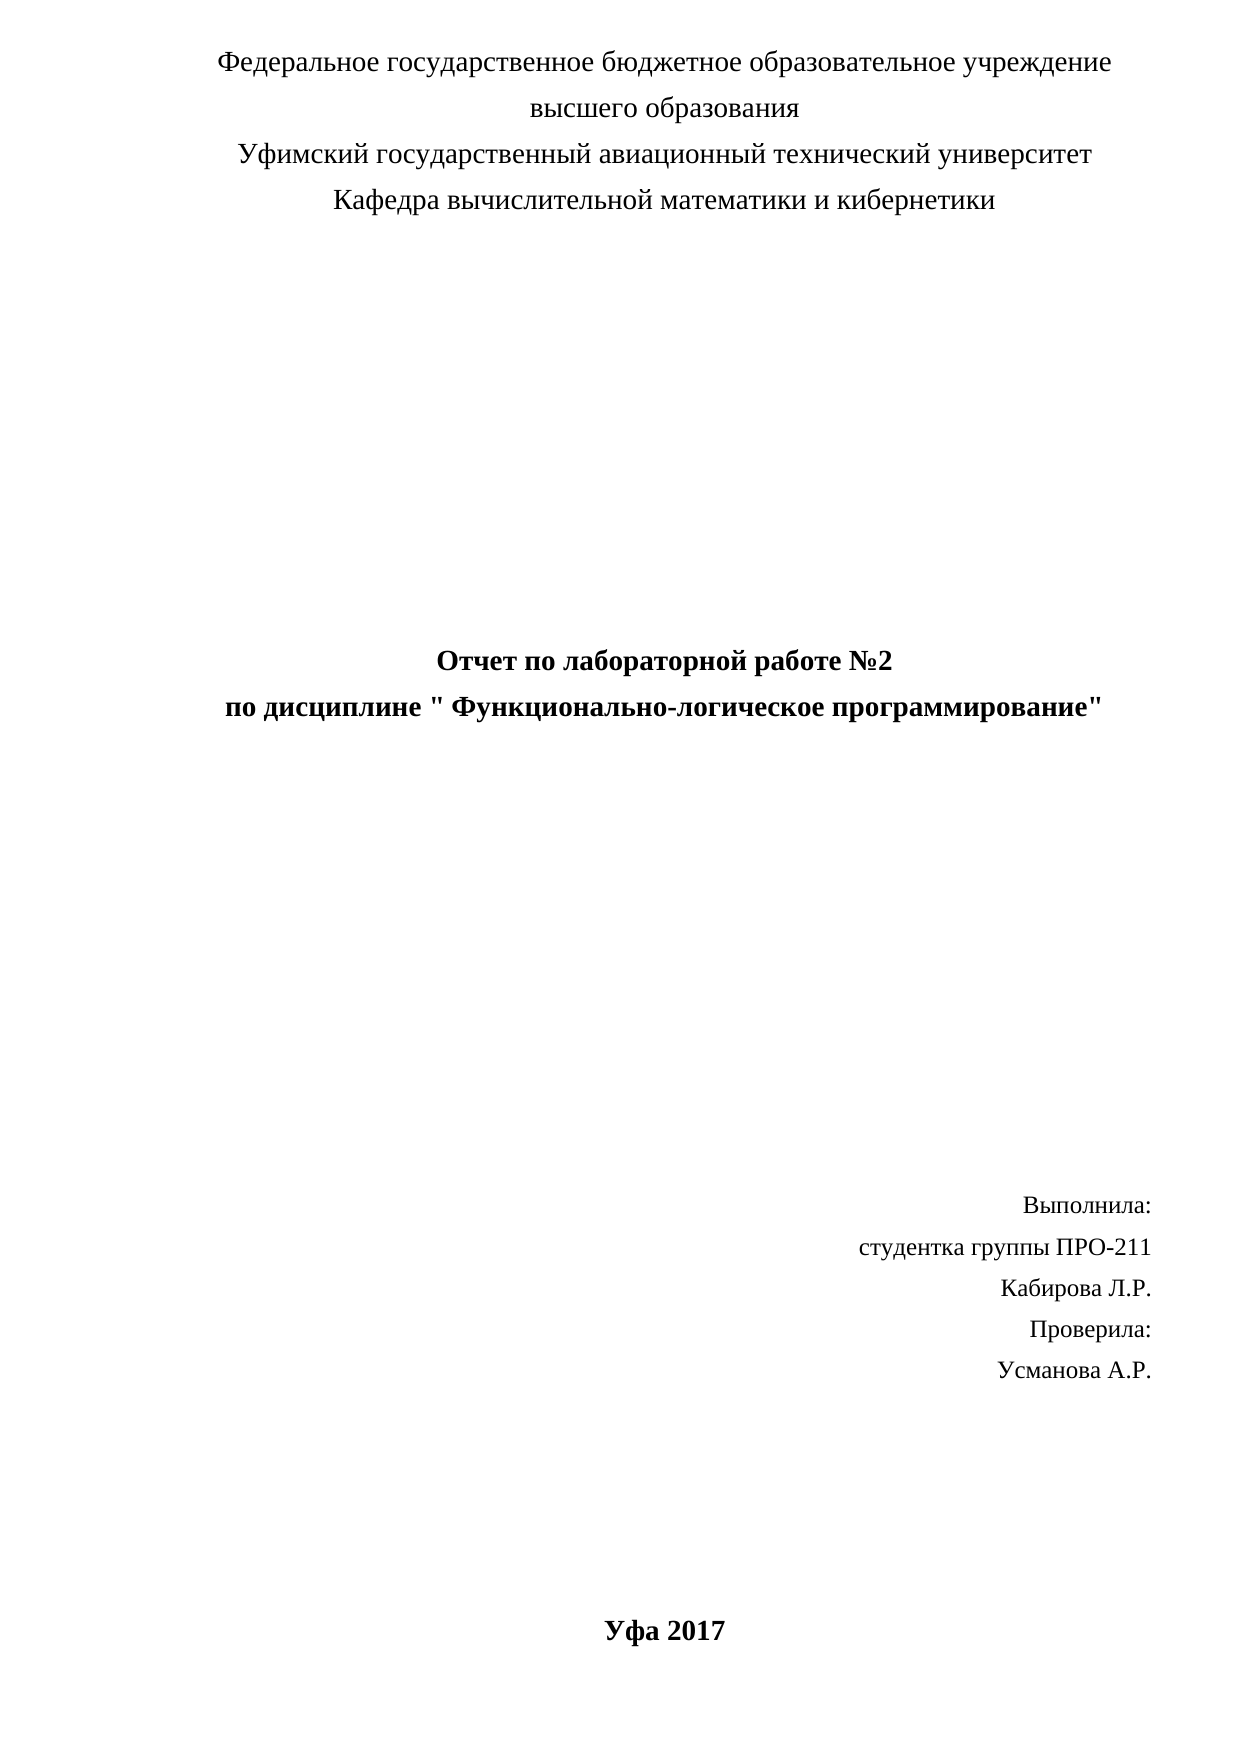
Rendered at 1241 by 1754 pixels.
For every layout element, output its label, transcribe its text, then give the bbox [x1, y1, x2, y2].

text Кабирова Л.Р. [177, 1273, 1152, 1302]
text Уфа 2017 [177, 1613, 1152, 1646]
text Отчет по лабораторной работе №2 [177, 643, 1152, 676]
text Федеральное государственное бюджетное образовательное учреждение [177, 44, 1152, 78]
text Уфимский государственный авиационный технический университет [177, 136, 1152, 170]
text Усманова А.Р. [177, 1356, 1152, 1384]
text по дисциплине " Функционально-логическое программирование" [177, 689, 1152, 722]
text Выполнила: [177, 1191, 1152, 1219]
text высшего образования [177, 90, 1152, 124]
text Проверила: [177, 1314, 1152, 1343]
text студентка группы ПРО-211 [177, 1232, 1152, 1261]
text Кафедра вычислительной математики и кибернетики [177, 182, 1152, 216]
